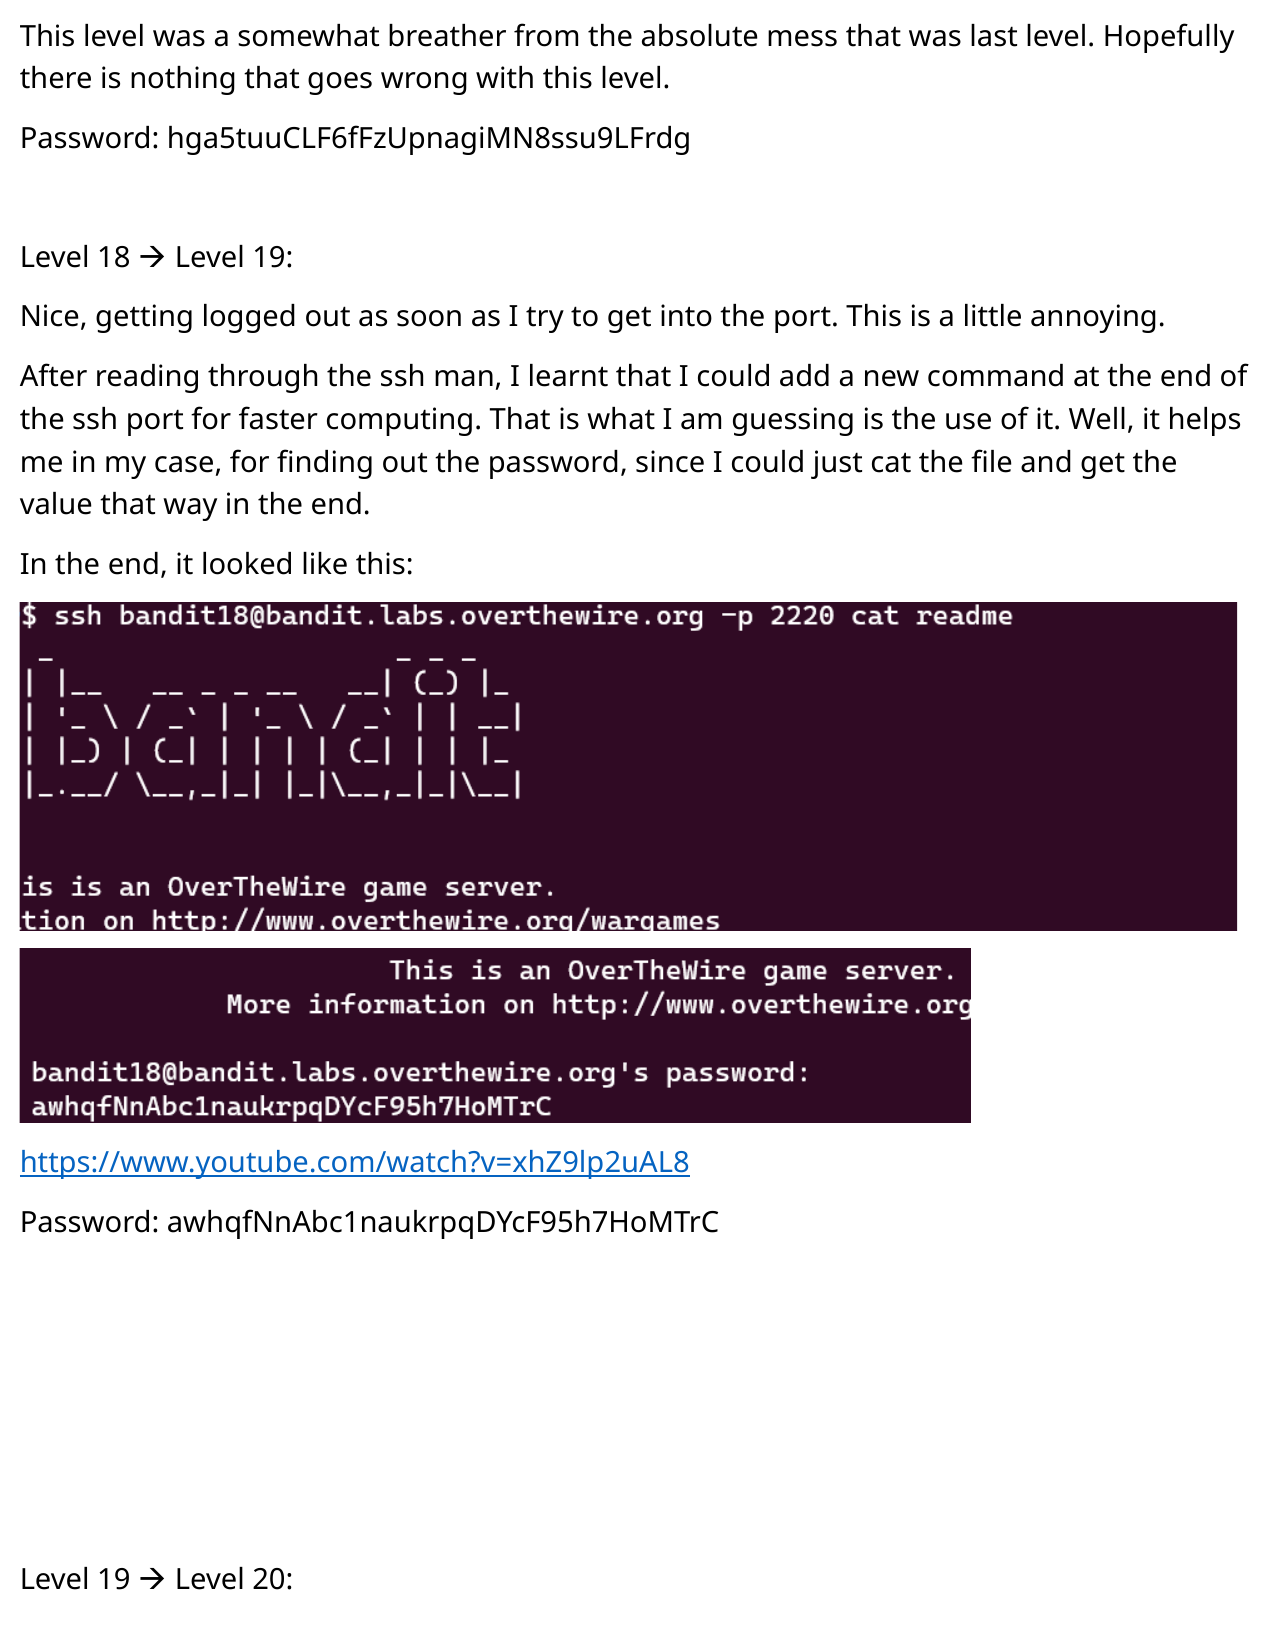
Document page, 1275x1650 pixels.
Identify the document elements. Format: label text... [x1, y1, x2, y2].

text Password: awhqfNnAbc1naukrpqDYcF95h7HoMTrC [19, 1201, 1256, 1241]
picture [19, 948, 971, 1123]
picture [19, 602, 1238, 931]
text https://www.youtube.com/watch?v=xhZ9lp2uAL8 [19, 1142, 1256, 1181]
text Password: hga5tuuCLF6fFzUpnagiMN8ssu9LFrdg [19, 117, 1256, 157]
text Nice, getting logged out as soon as I try to get into the port. This is a little annoying. [19, 296, 1256, 335]
text Level 18 Level 19: [19, 236, 1256, 276]
text After reading through the ssh man, I learnt that I could add a new command at the end of the ssh port for faster computing. That is what I am guessing is the use of it. Well, it helps me in my case, for finding out the password, since I could just cat the file and get the value that way in the end. [19, 355, 1256, 523]
text This level was a somewhat breather from the absolute mess that was last level. Hopefully there is nothing that goes wrong with this level. [19, 15, 1256, 97]
text Level 19 Level 20: [19, 1558, 1256, 1598]
text In the end, it looked like this: [19, 543, 1256, 583]
